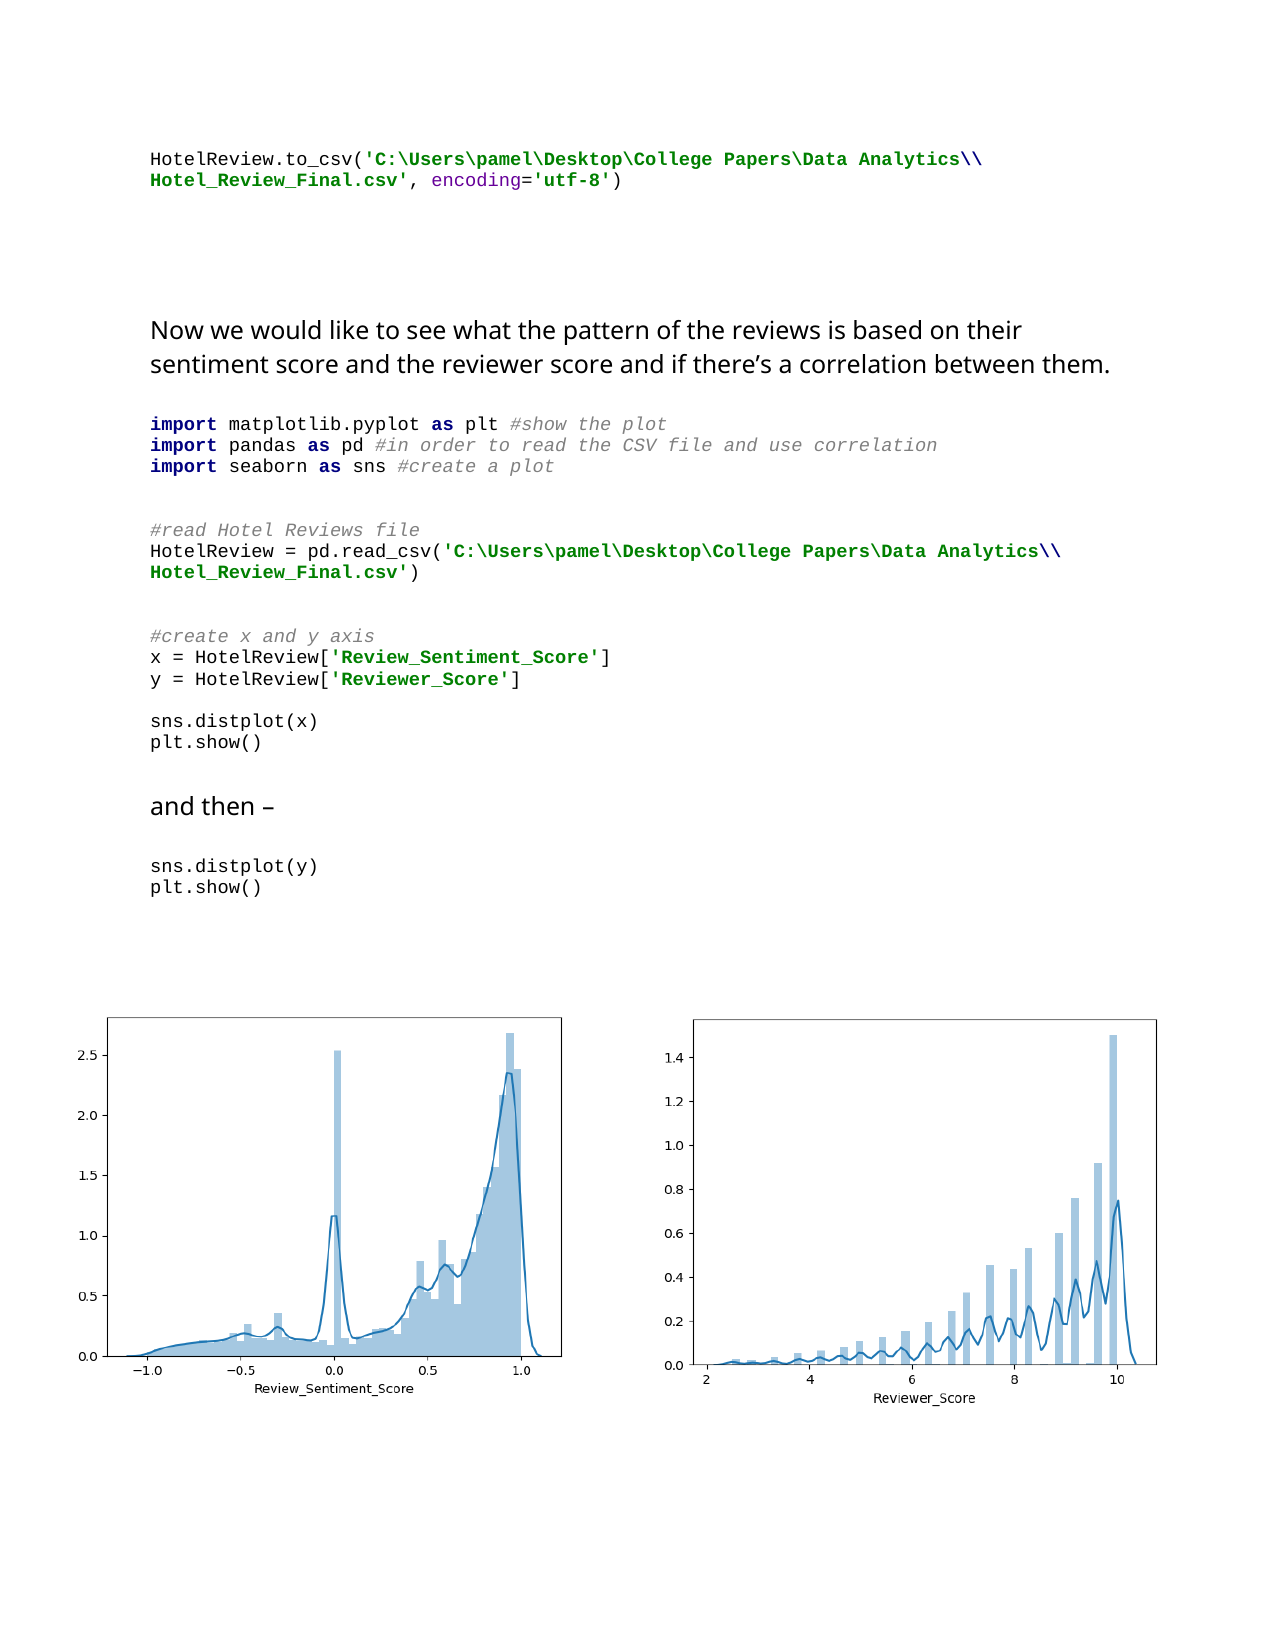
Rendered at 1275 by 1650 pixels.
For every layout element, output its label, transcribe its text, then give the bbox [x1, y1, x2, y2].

text sns.distplot(y) plt.show() [150, 857, 1125, 899]
text and then – [150, 788, 1125, 823]
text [150, 150, 1125, 192]
text Now we would like to see what the pattern of the reviews is based on their sentiment score and the reviewer score and if there’s a correlation between them. [150, 312, 1125, 380]
picture [640, 1003, 1213, 1410]
text import matplotlib.pyplot as plt #show the plot import pandas as pd #in order to read the CSV file and use correlation import seaborn as sns #create a plot #read Hotel Reviews file HotelReview = pd.read_csv('C:\Users\pamel\Desktop\College Papers\Data Analytics\\Hotel_Review_Final.csv') #create x and y axis x = HotelReview['Review_Sentiment_Score'] y = HotelReview['Reviewer_Score'] sns.distplot(x) plt.show() [150, 414, 1125, 754]
picture [42, 1003, 616, 1401]
